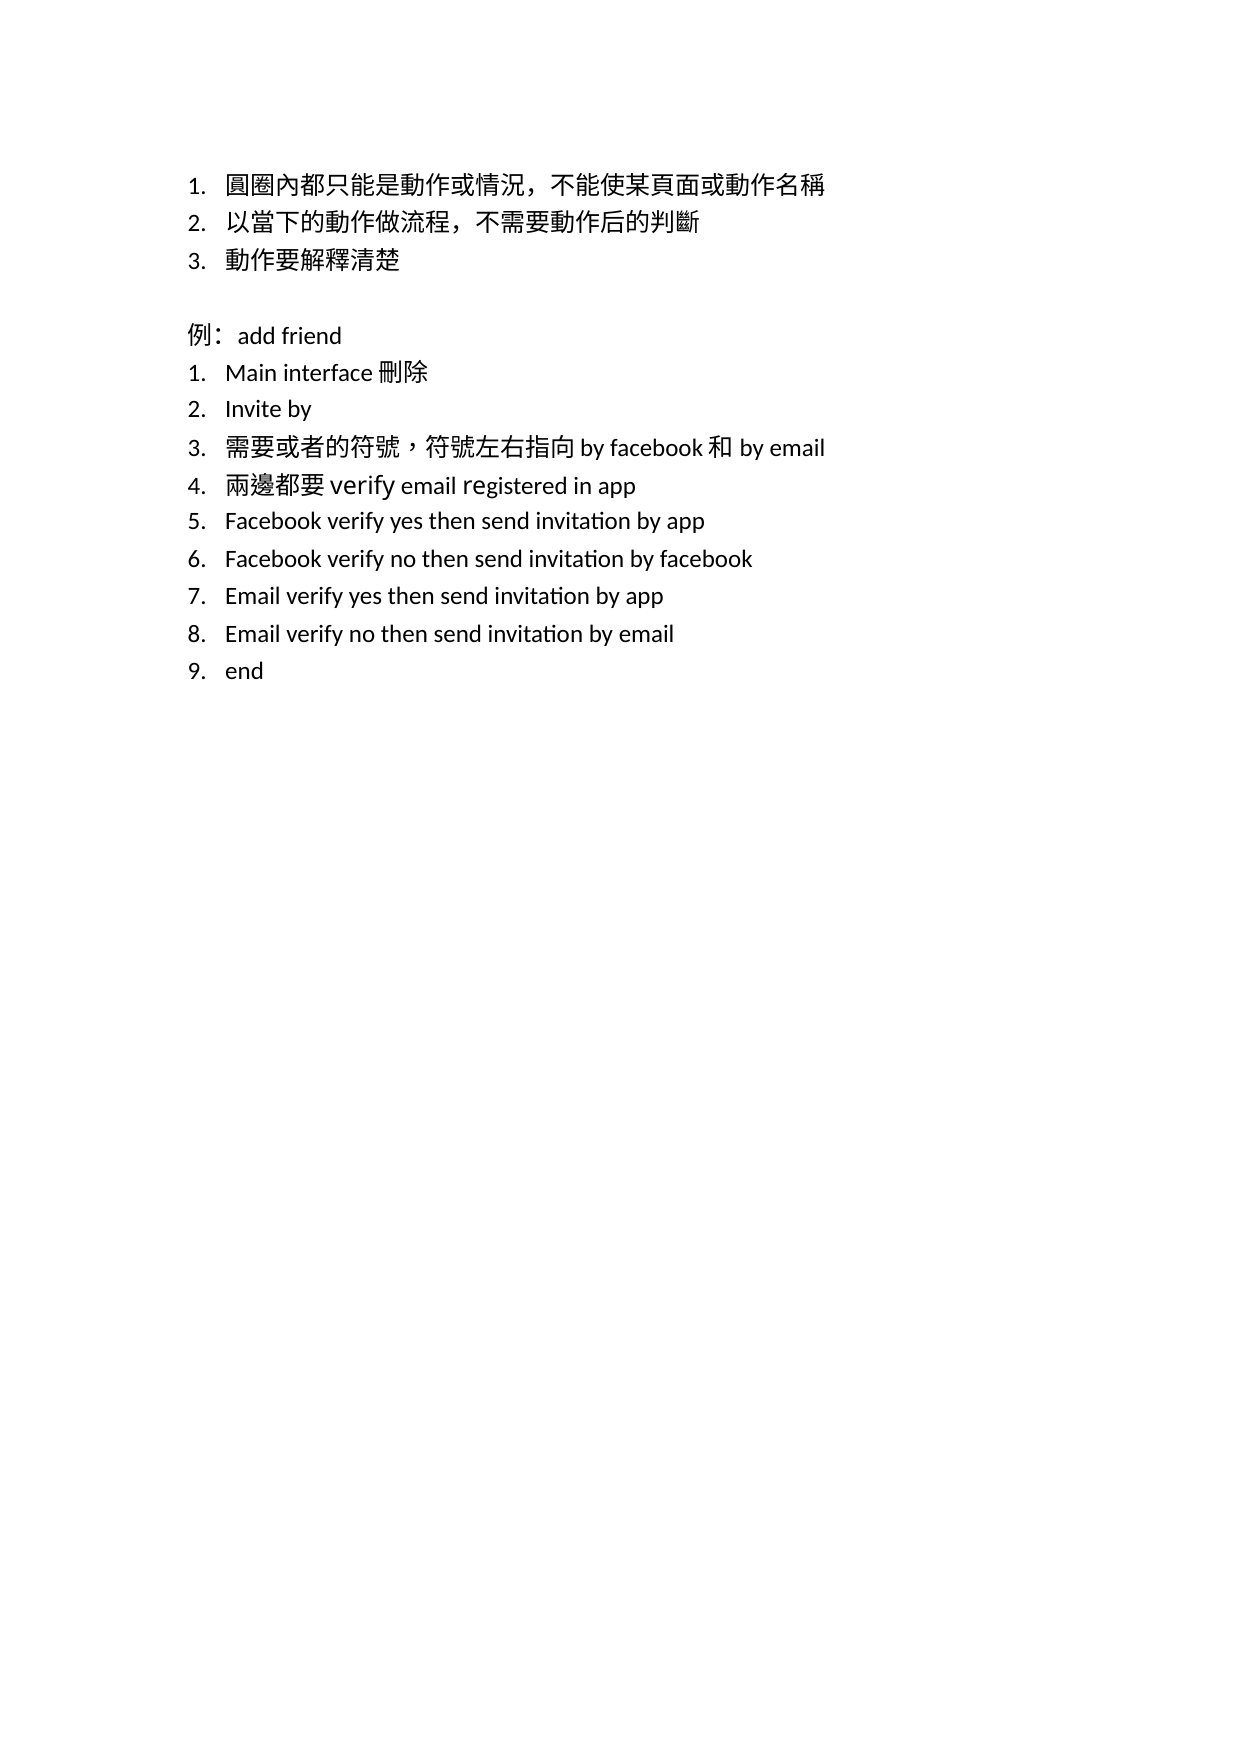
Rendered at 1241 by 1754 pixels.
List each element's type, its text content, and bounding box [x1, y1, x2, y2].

list Facebook verify no then send invitation by facebook [187, 539, 1053, 577]
list 需要或者的符號，符號左右指向by facebook 和 by email [187, 427, 1053, 464]
list end [187, 652, 1053, 689]
list 兩邊都要verify email registered in app [187, 464, 1053, 502]
list Main interface刪除 [187, 352, 1053, 389]
list 圓圈內都只能是動作或情況，不能使某頁面或動作名稱 [187, 164, 1053, 202]
list Invite by [187, 389, 1053, 427]
text 例：add friend [187, 314, 1053, 352]
list 動作要解釋清楚 [187, 239, 1053, 277]
list Facebook verify yes then send invitation by app [187, 502, 1053, 539]
list 以當下的動作做流程，不需要動作后的判斷 [187, 202, 1053, 239]
list Email verify no then send invitation by email [187, 614, 1053, 652]
list Email verify yes then send invitation by app [187, 577, 1053, 614]
